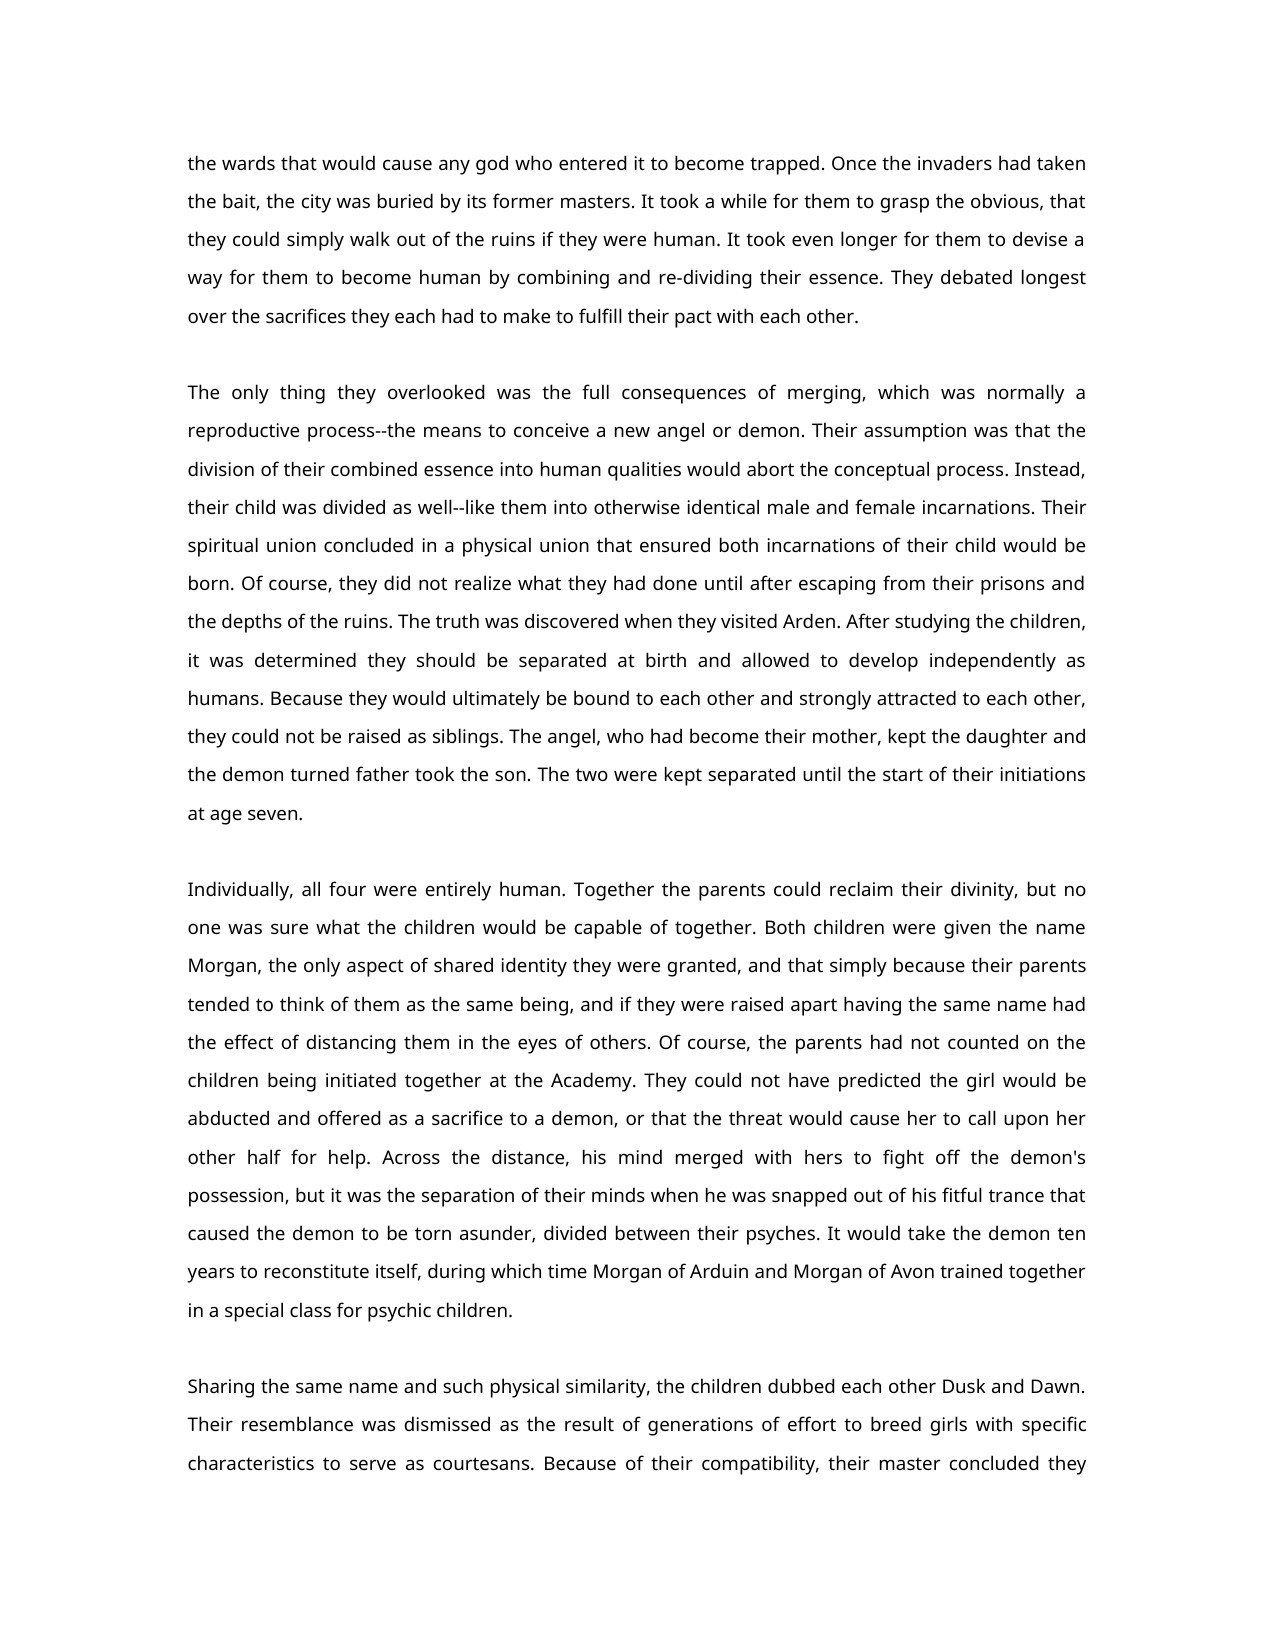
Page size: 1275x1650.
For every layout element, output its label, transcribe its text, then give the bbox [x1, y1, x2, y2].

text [187, 150, 1087, 328]
text The only thing they overlooked was the full consequences of merging, which was normally a reproductive process--the means to conceive a new angel or demon. Their assumption was that the division of their combined essence into human qualities would abort the conceptual process. Instead, their child was divided as well--like them into otherwise identical male and female incarnations. Their spiritual union concluded in a physical union that ensured both incarnations of their child would be born. Of course, they did not realize what they had done until after escaping from their prisons and the depths of the ruins. The truth was discovered when they visited Arden. After studying the children, it was determined they should be separated at birth and allowed to develop independently as humans. Because they would ultimately be bound to each other and strongly attracted to each other, they could not be raised as siblings. The angel, who had become their mother, kept the daughter and the demon turned father took the son. The two were kept separated until the start of their initiations at age seven. [187, 379, 1087, 825]
text Individually, all four were entirely human. Together the parents could reclaim their divinity, but no one was sure what the children would be capable of together. Both children were given the name Morgan, the only aspect of shared identity they were granted, and that simply because their parents tended to think of them as the same being, and if they were raised apart having the same name had the effect of distancing them in the eyes of others. Of course, the parents had not counted on the children being initiated together at the Academy. They could not have predicted the girl would be abducted and offered as a sacrifice to a demon, or that the threat would cause her to call upon her other half for help. Across the distance, his mind merged with hers to fight off the demon's possession, but it was the separation of their minds when he was snapped out of his fitful trance that caused the demon to be torn asunder, divided between their psyches. It would take the demon ten years to reconstitute itself, during which time Morgan of Arduin and Morgan of Avon trained together in a special class for psychic children. [187, 876, 1087, 1322]
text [187, 1373, 1087, 1475]
